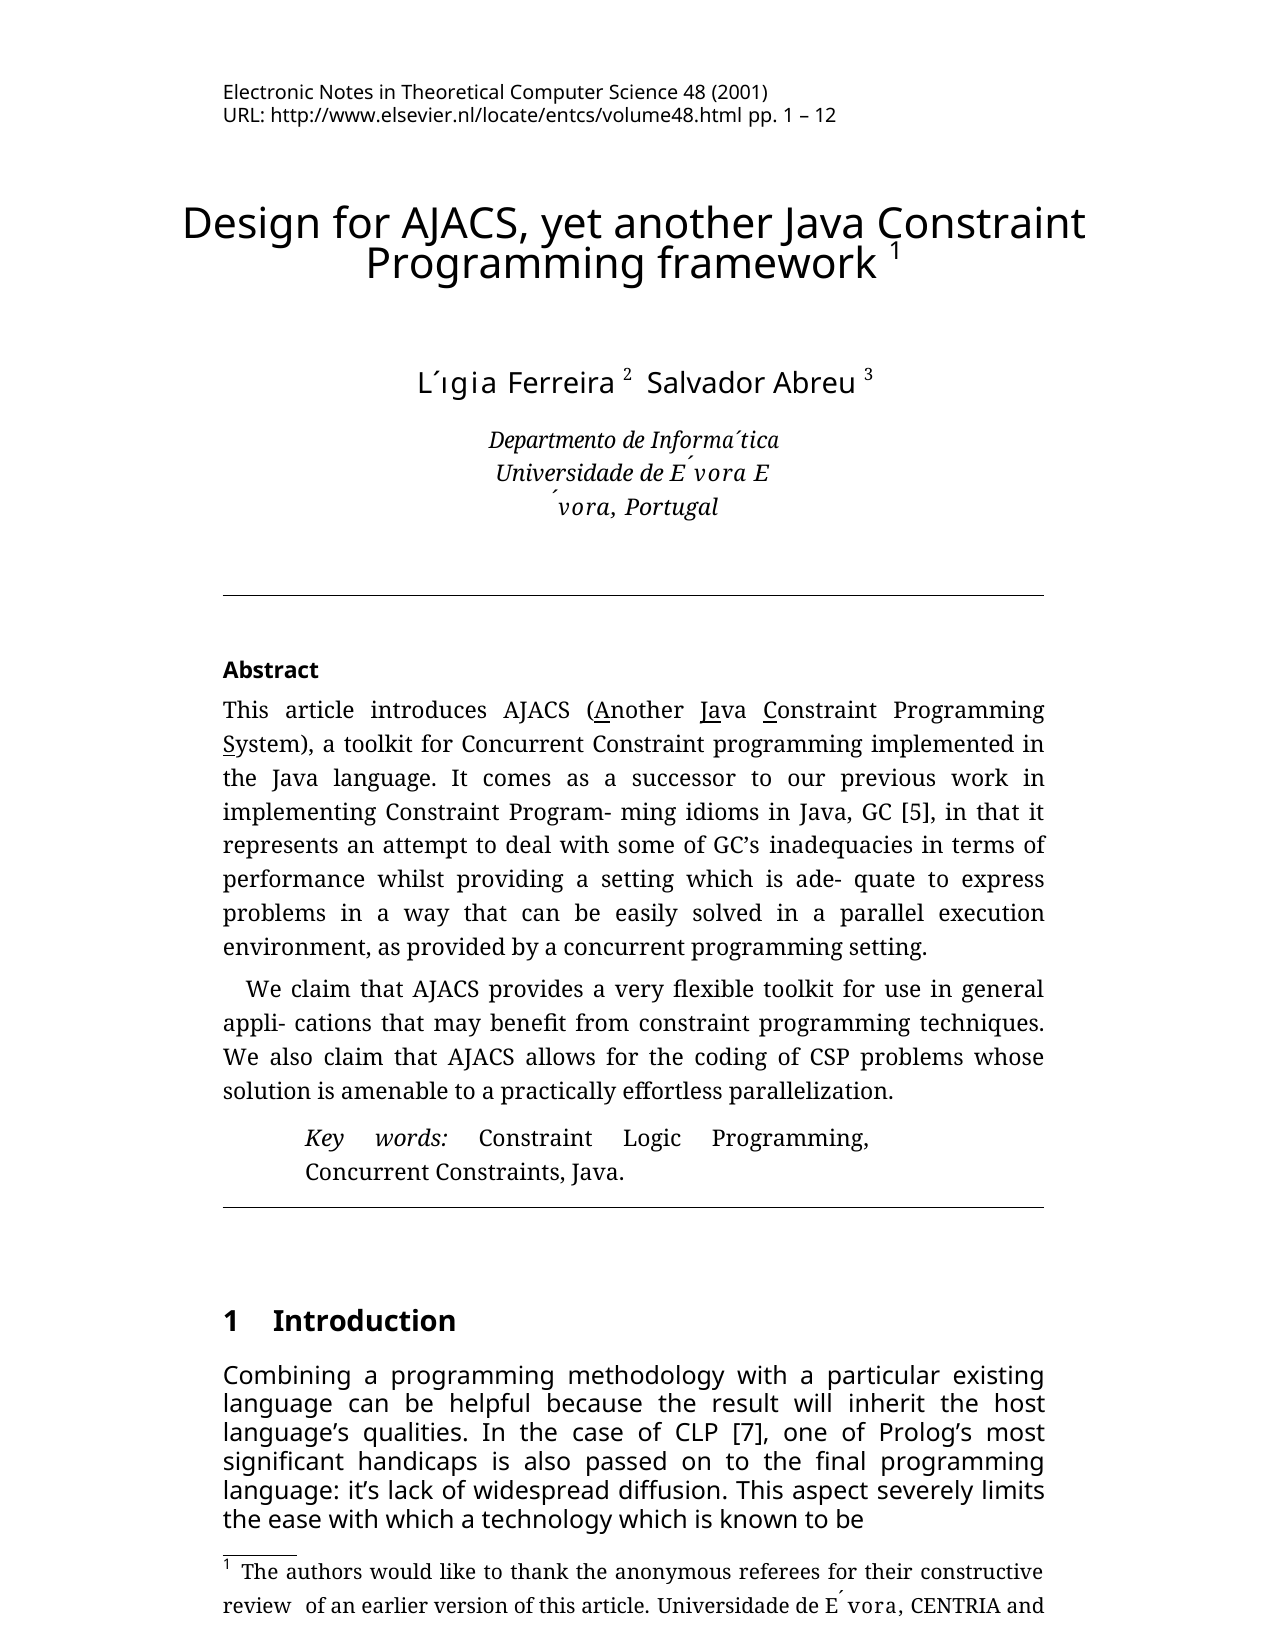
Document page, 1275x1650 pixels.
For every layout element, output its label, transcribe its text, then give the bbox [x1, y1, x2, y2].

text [223, 1552, 1045, 1619]
text Electronic Notes in Theoretical Computer Science 48 (2001) [223, 80, 1167, 104]
text Abstract [223, 654, 1167, 685]
text Key words: Constraint Logic Programming, Concurrent Constraints, Java. [305, 1122, 869, 1187]
text Combining a programming methodology with a particular existing language can be helpful because the result will inherit the host language’s qualities. In the case of CLP [7], one of Prolog’s most significant handicaps is also passed on to the final programming language: it’s lack of widespread diffusion. This aspect severely limits the ease with which a technology which is known to be [223, 1362, 1045, 1535]
text L´ıgia Ferreira 2 Salvador Abreu 3 [417, 362, 1167, 402]
text This article introduces AJACS (Another Java Constraint Programming System), a toolkit for Concurrent Constraint programming implemented in the Java language. It comes as a successor to our previous work in implementing Constraint Program- ming idioms in Java, GC [5], in that it represents an attempt to deal with some of GC’s inadequacies in terms of performance whilst providing a setting which is ade- quate to express problems in a way that can be easily solved in a parallel execution environment, as provided by a concurrent programming setting. [223, 694, 1045, 962]
text URL: http://www.elsevier.nl/locate/entcs/volume48.html pp. 1 – 12 [223, 104, 1167, 127]
text Departmento de Informa´tica Universidade de E´vora E´vora, Portugal [474, 427, 793, 522]
text We claim that AJACS provides a very flexible toolkit for use in general appli- cations that may benefit from constraint programming techniques. We also claim that AJACS allows for the coding of CSP problems whose solution is amenable to a practically effortless parallelization. [223, 973, 1045, 1106]
title Design for AJACS, yet another Java Constraint Programming framework 1 [179, 203, 1088, 291]
subtitle Introduction [223, 1300, 1167, 1340]
